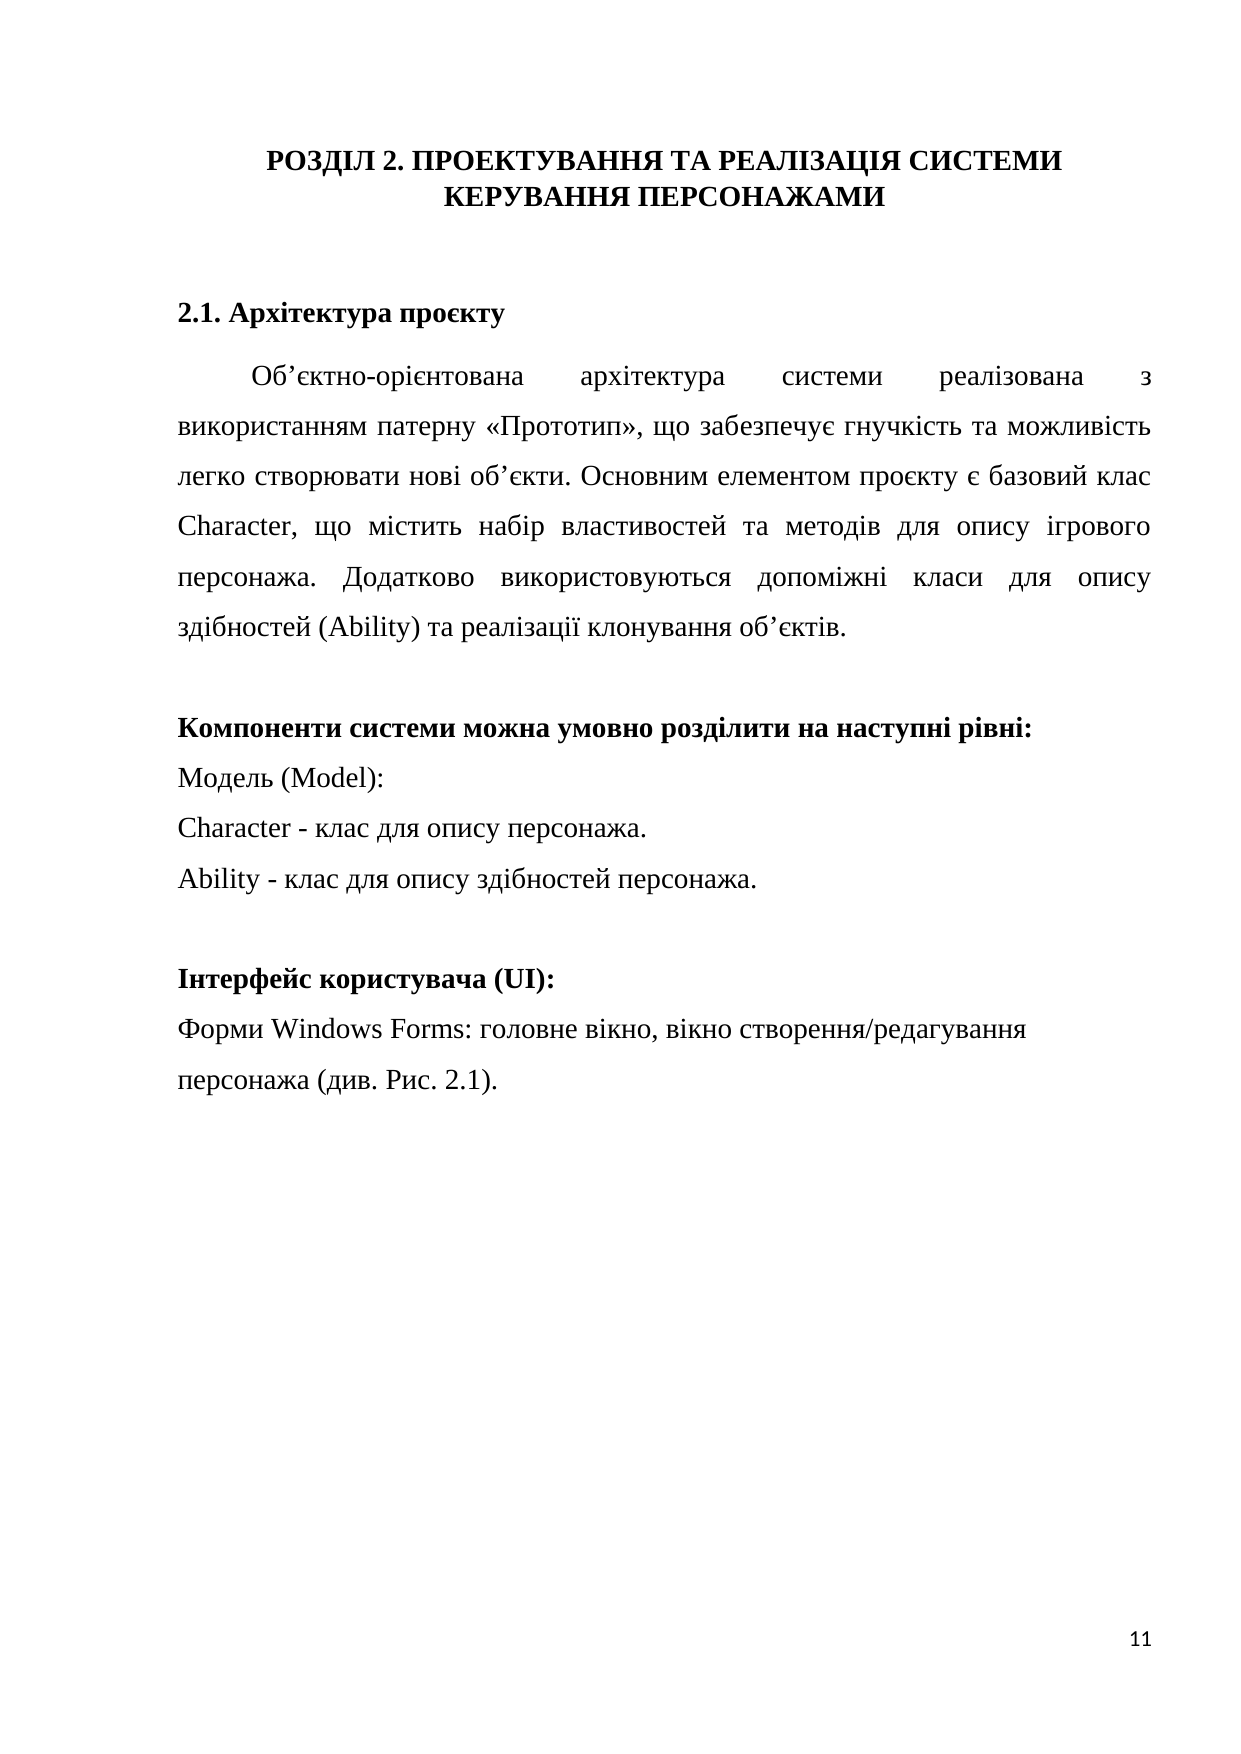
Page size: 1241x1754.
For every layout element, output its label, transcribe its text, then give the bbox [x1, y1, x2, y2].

subtitle 2.1. Архiтектура проєкту [177, 295, 1152, 328]
text Character - клас для опису персонажа. [177, 810, 1152, 844]
text Компоненти системи можна умовно роздiлити на наступнi рiвнi: [177, 710, 1152, 743]
text Iнтерфейс користувача (UI): [177, 961, 1152, 995]
text Модель (Model): [177, 760, 1152, 794]
text Ability - клас для опису здiбностей персонажа. [177, 861, 1152, 894]
subtitle РОЗДIЛ 2. ПРОЕКТУВАННЯ ТА РЕАЛIЗАЦIЯ СИСТЕМИ КЕРУВАННЯ ПЕРСОНАЖАМИ [177, 143, 1152, 213]
text Об’єктно-орієнтована архiтeктура системи рeалiзована з використанням патерну «Прототип», що забeзпечує гнучкість та можливість легко створювати нові об’єкти. Основним елементом проєкту є базовий клас Character, що мiстить набiр властивостей та методiв для опису iгрового персонажа. Додатково використовуються допомiжнi класи для опису здiбностей (Ability) та реалiзацiї клонування об’єктiв. [177, 358, 1152, 643]
text Форми Windows Forms: головне вiкно, вiкно створення/редагування персонажа (див. Рис. 2.1). [177, 1012, 1152, 1096]
